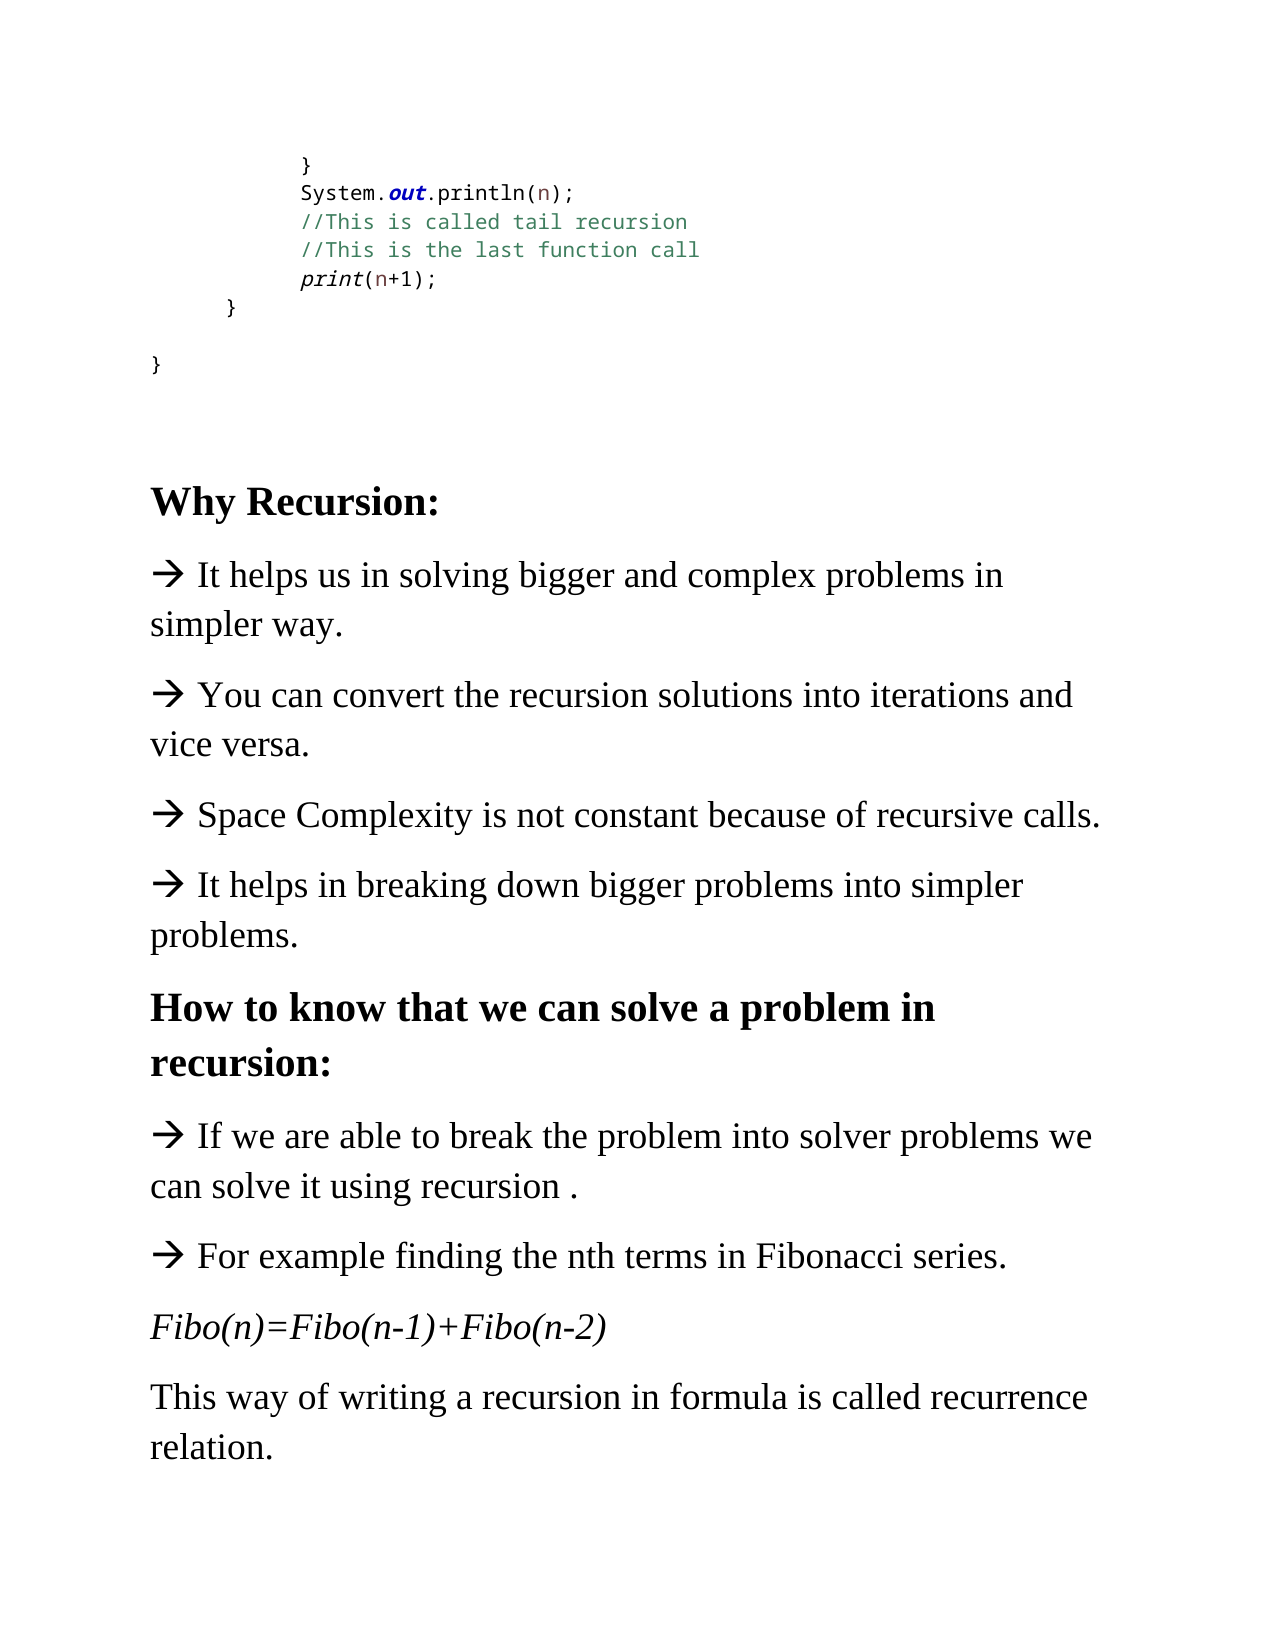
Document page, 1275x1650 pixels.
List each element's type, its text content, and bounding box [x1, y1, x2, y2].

text } [150, 292, 1125, 321]
text It helps in breaking down bigger problems into simpler problems. [150, 863, 1125, 955]
text You can convert the recursion solutions into iterations and vice versa. [150, 672, 1125, 765]
text Why Recursion: [150, 476, 1125, 524]
text For example finding the nth terms in Fibonacci series. [150, 1234, 1125, 1277]
text //This is called tail recursion [150, 207, 1125, 235]
text If we are able to break the problem into solver problems we can solve it using recursion . [150, 1114, 1125, 1206]
text Space Complexity is not constant because of recursive calls. [150, 792, 1125, 835]
text Fibo(n)=Fibo(n-1)+Fibo(n-2) [150, 1304, 1125, 1347]
text } [150, 349, 1125, 377]
text //This is the last function call [150, 235, 1125, 264]
text System.out.println(n); [150, 178, 1125, 207]
text } [150, 150, 1125, 178]
text It helps us in solving bigger and complex problems in simpler way. [150, 552, 1125, 645]
text print(n+1); [150, 264, 1125, 292]
text This way of writing a recursion in formula is called recurrence relation. [150, 1374, 1125, 1467]
text How to know that we can solve a problem in recursion: [150, 983, 1125, 1086]
